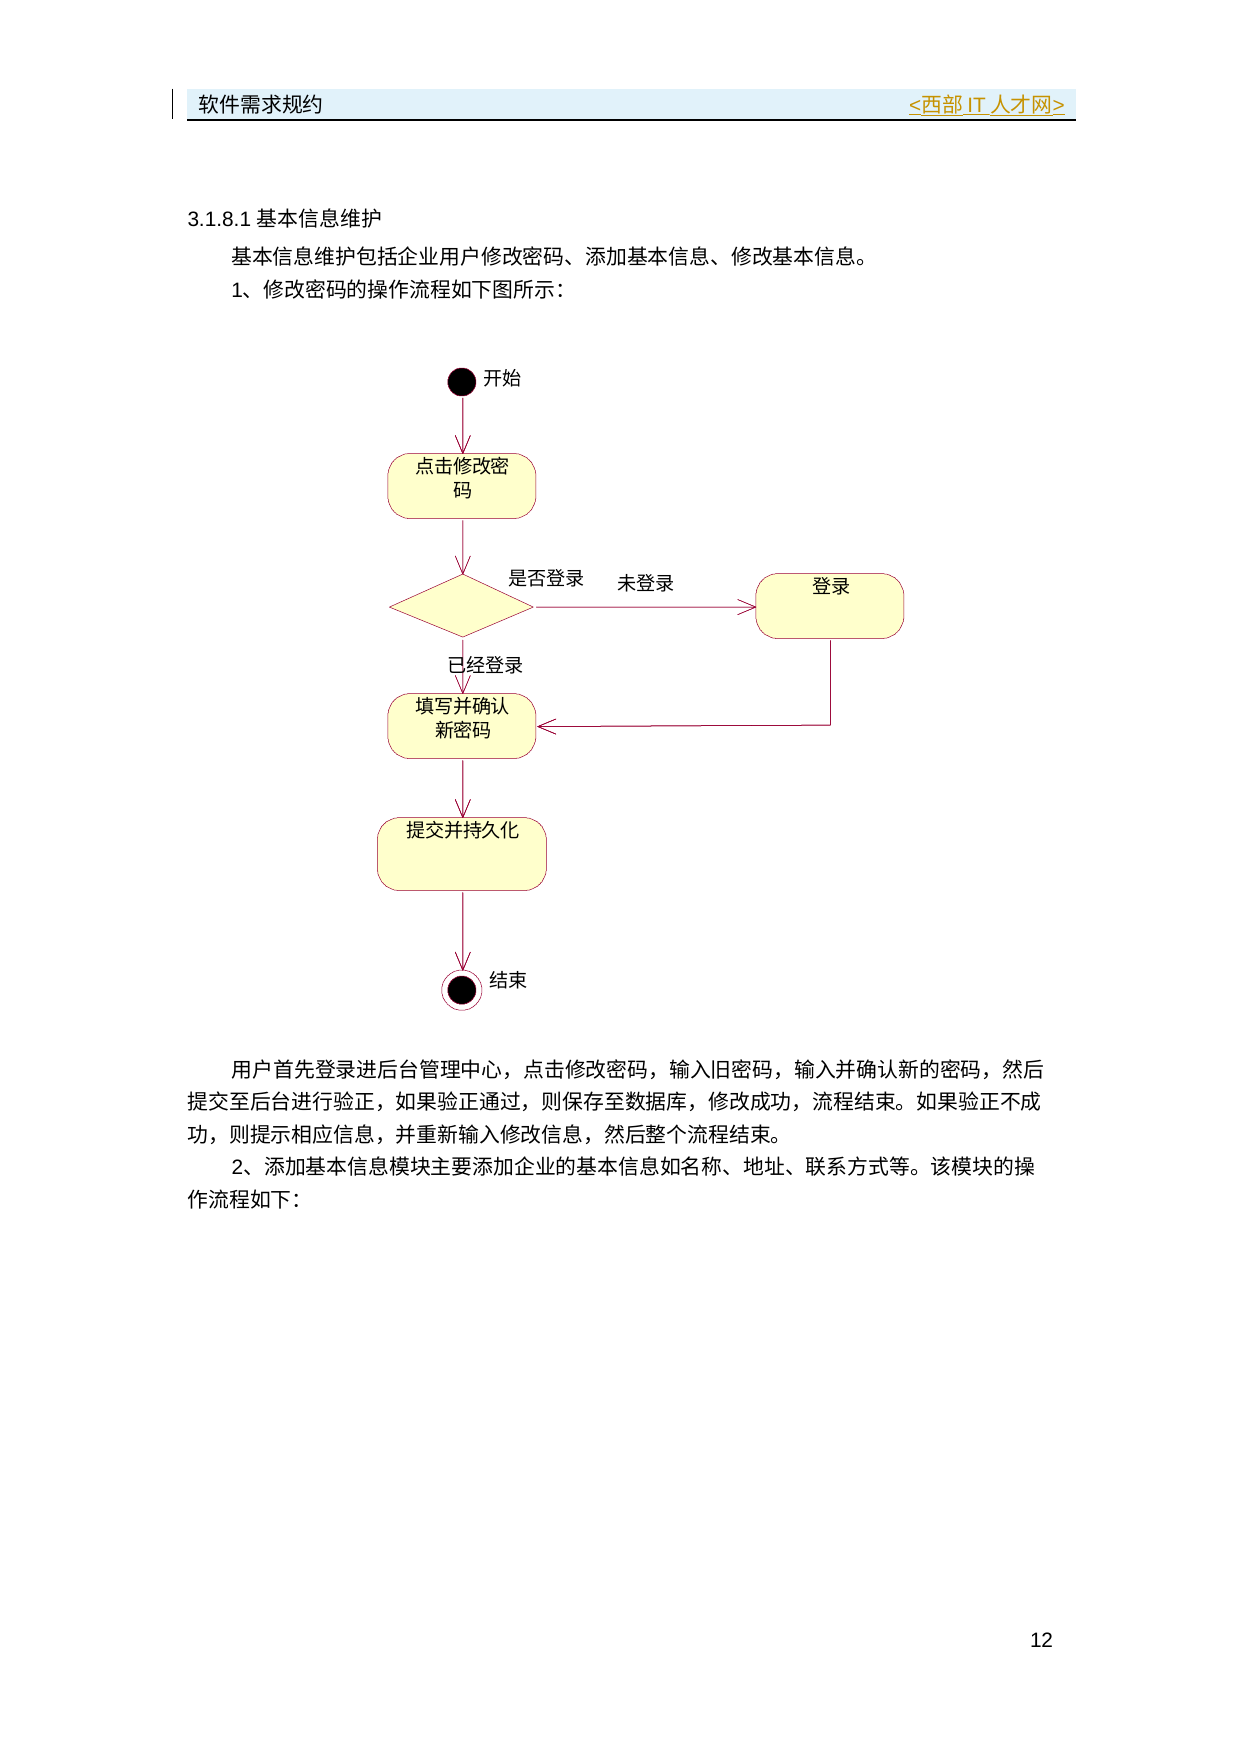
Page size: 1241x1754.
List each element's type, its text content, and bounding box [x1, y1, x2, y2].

text 1、修改密码的操作流程如下图所示： [187, 272, 1053, 304]
text 用户首先登录进后台管理中心，点击修改密码，输入旧密码，输入并确认新的密码，然后提交至后台进行验正，如果验正通过，则保存至数据库，修改成功，流程结束。如果验正不成功，则提示相应信息，并重新输入修改信息，然后整个流程结束。 [187, 1052, 1053, 1149]
text 2、添加基本信息模块主要添加企业的基本信息如名称、地址、联系方式等。该模块的操作流程如下： [187, 1149, 1053, 1214]
subtitle 基本信息维护 [187, 201, 1053, 233]
text 基本信息维护包括企业用户修改密码、添加基本信息、修改基本信息。 [187, 239, 1053, 272]
